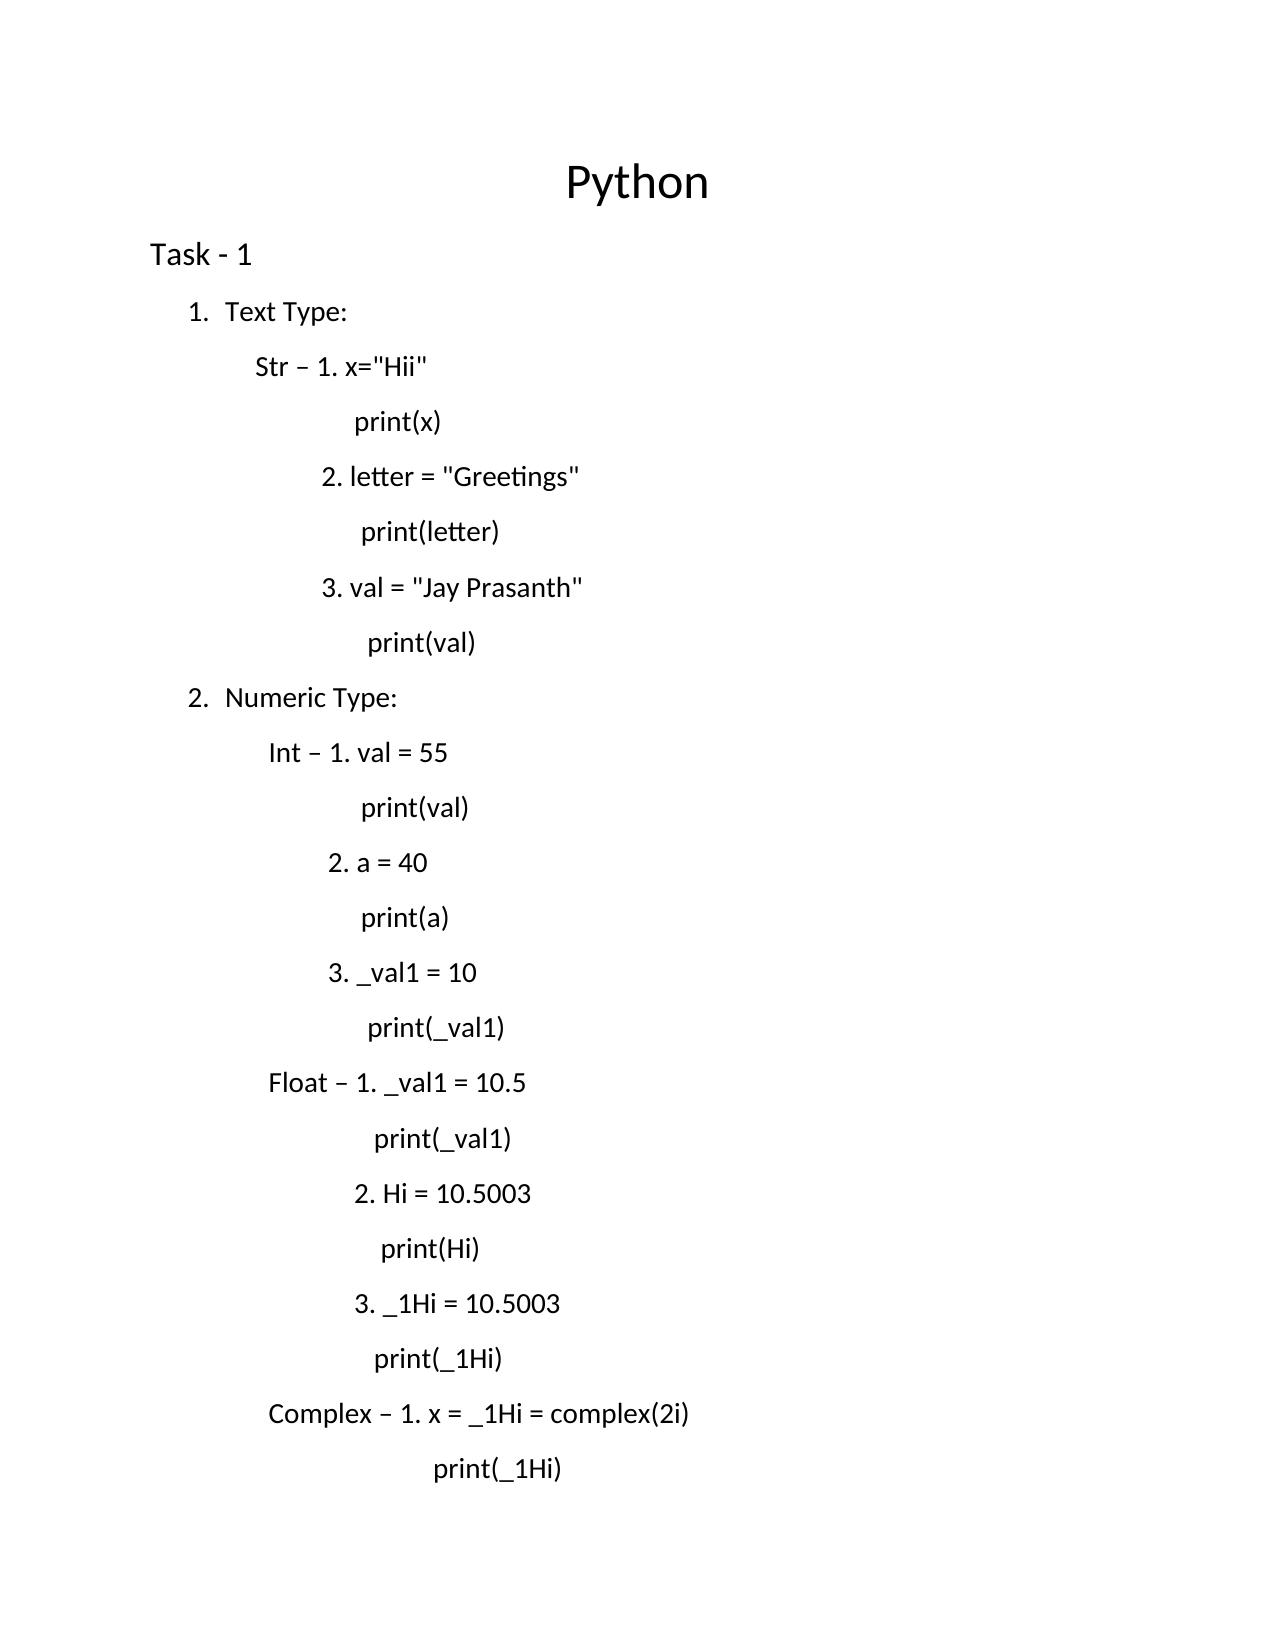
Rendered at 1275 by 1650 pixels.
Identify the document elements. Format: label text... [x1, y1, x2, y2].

text 2. Hi = 10.5003 [150, 1175, 1125, 1210]
text Int – 1. val = 55 [150, 734, 1125, 769]
text 2. letter = "Greetings" [150, 458, 1125, 494]
text print(val) [150, 789, 1125, 825]
text print(x) [150, 403, 1125, 439]
text print(a) [150, 899, 1125, 935]
text Complex – 1. x = _1Hi = complex(2i) [150, 1395, 1125, 1431]
text print(_val1) [150, 1120, 1125, 1155]
text Task - 1 [150, 232, 1125, 273]
list Text Type: [187, 293, 1125, 329]
text 2. a = 40 [150, 844, 1125, 880]
text 3. _val1 = 10 [150, 954, 1125, 990]
text print(val) [150, 624, 1125, 659]
text Str – 1. x="Hii" [150, 348, 1125, 384]
text Float – 1. _val1 = 10.5 [150, 1064, 1125, 1100]
text 3. val = "Jay Prasanth" [150, 569, 1125, 604]
text print(_val1) [150, 1009, 1125, 1045]
list Numeric Type: [187, 679, 1125, 714]
text 3. _1Hi = 10.5003 [150, 1285, 1125, 1321]
text print(Hi) [150, 1230, 1125, 1266]
text Python [150, 150, 1125, 211]
text print(_1Hi) [150, 1450, 1125, 1486]
text print(letter) [150, 513, 1125, 549]
text print(_1Hi) [150, 1340, 1125, 1376]
